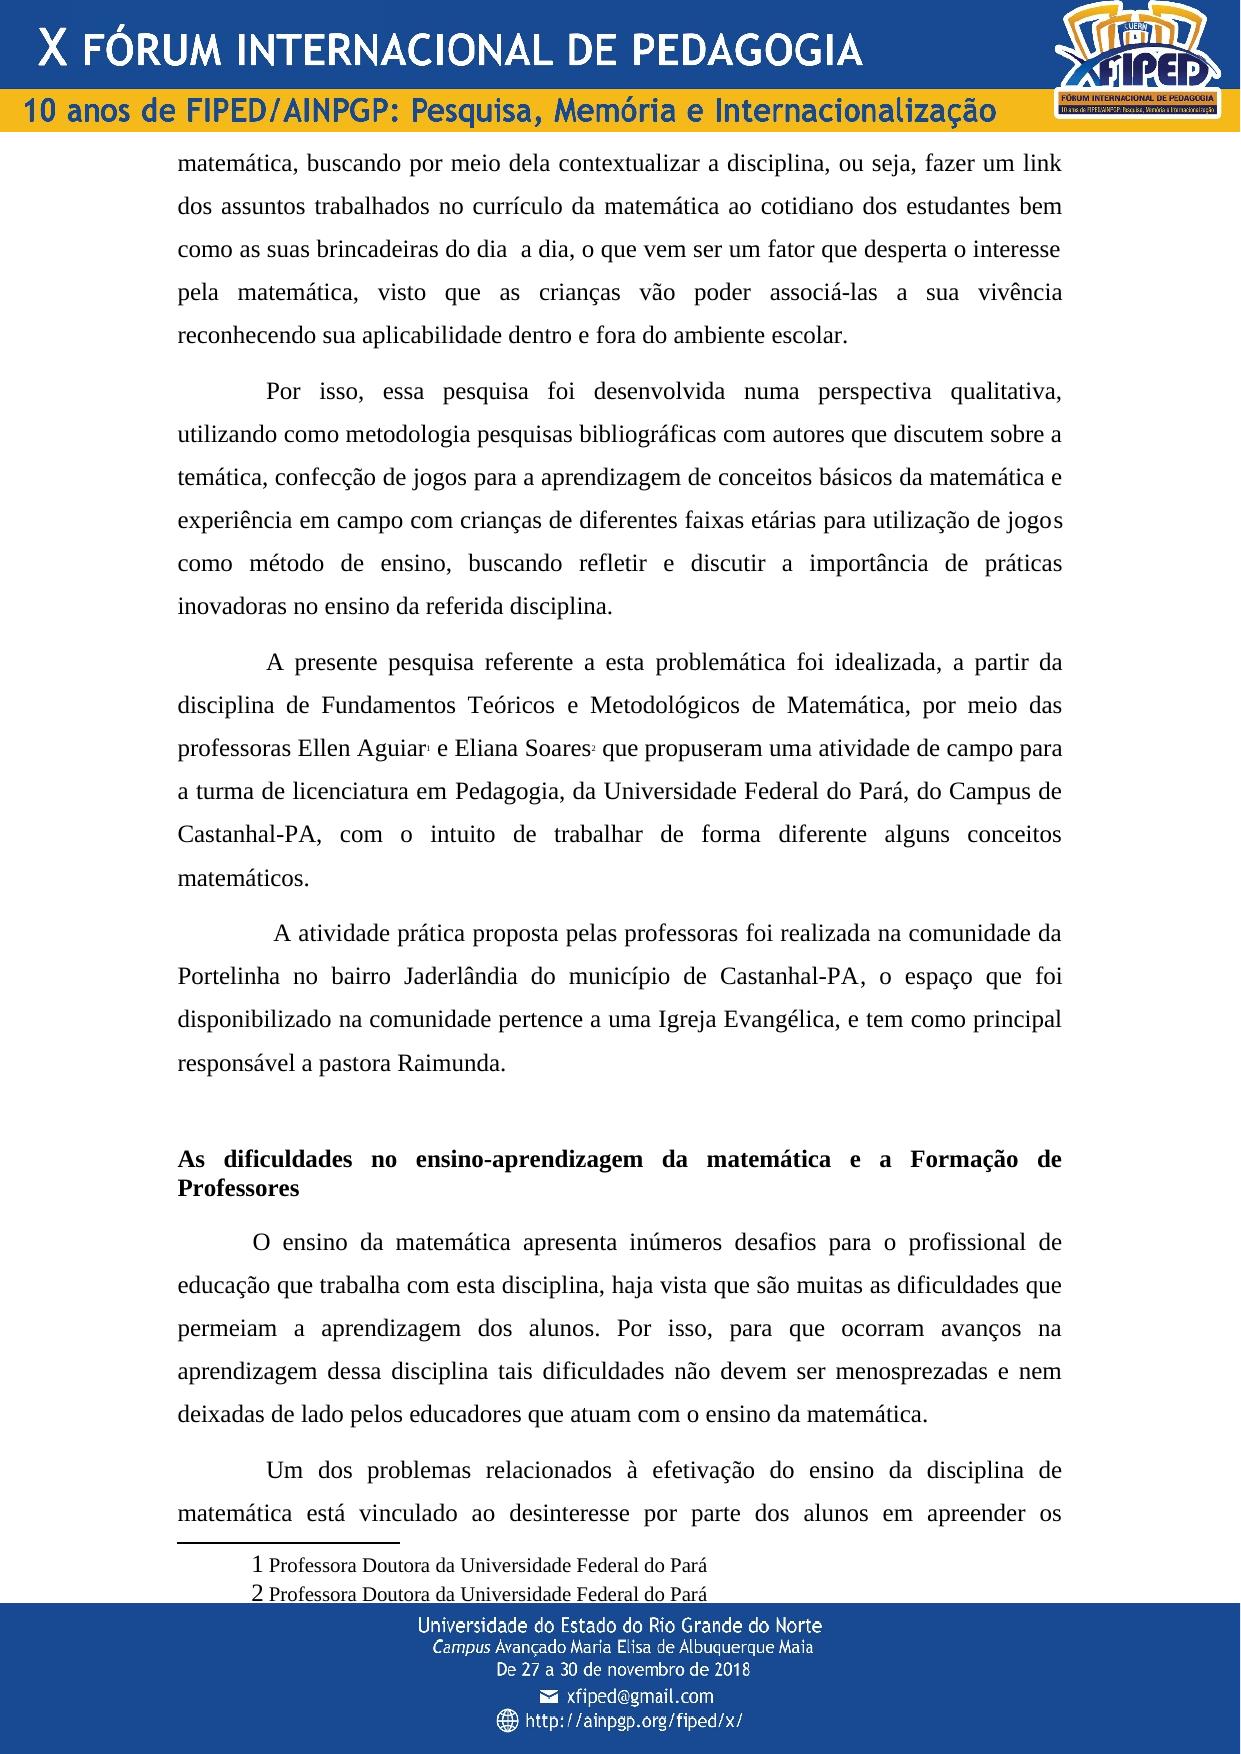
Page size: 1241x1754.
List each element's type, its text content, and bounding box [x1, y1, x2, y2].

text As dificuldades no ensino-aprendizagem da matemática e a Formação de Professores [177, 1144, 1063, 1202]
text O ensino da matemática apresenta inúmeros desafios para o profissional de educação que trabalha com esta disciplina, haja vista que são muitas as dificuldades que permeiam a aprendizagem dos alunos. Por isso, para que ocorram avanços na aprendizagem dessa disciplina tais dificuldades não devem ser menosprezadas e nem deixadas de lado pelos educadores que atuam com o ensino da matemática. [177, 1227, 1063, 1428]
picture [0, 1603, 1241, 1754]
text Por isso, essa pesquisa foi desenvolvida numa perspectiva qualitativa, utilizando como metodologia pesquisas bibliográficas com autores que discutem sobre a temática, confecção de jogos para a aprendizagem de conceitos básicos da matemática e experiência em campo com crianças de diferentes faixas etárias para utilização de jogos como método de ensino, buscando refletir e discutir a importância de práticas inovadoras no ensino da referida disciplina. [177, 376, 1063, 620]
picture [0, 0, 1241, 132]
text A atividade prática proposta pelas professoras foi realizada na comunidade da Portelinha no bairro Jaderlândia do município de Castanhal-PA, o espaço que foi disponibilizado na comunidade pertence a uma Igreja Evangélica, e tem como principal responsável a pastora Raimunda. [177, 918, 1063, 1076]
text A presente pesquisa referente a esta problemática foi idealizada, a partir da disciplina de Fundamentos Teóricos e Metodológicos de Matemática, por meio das professoras Ellen Aguiar e Eliana Soares que propuseram uma atividade de campo para a turma de licenciatura em Pedagogia, da Universidade Federal do Pará, do Campus de Castanhal-PA, com o intuito de trabalhar de forma diferente alguns conceitos matemáticos. [177, 647, 1063, 891]
